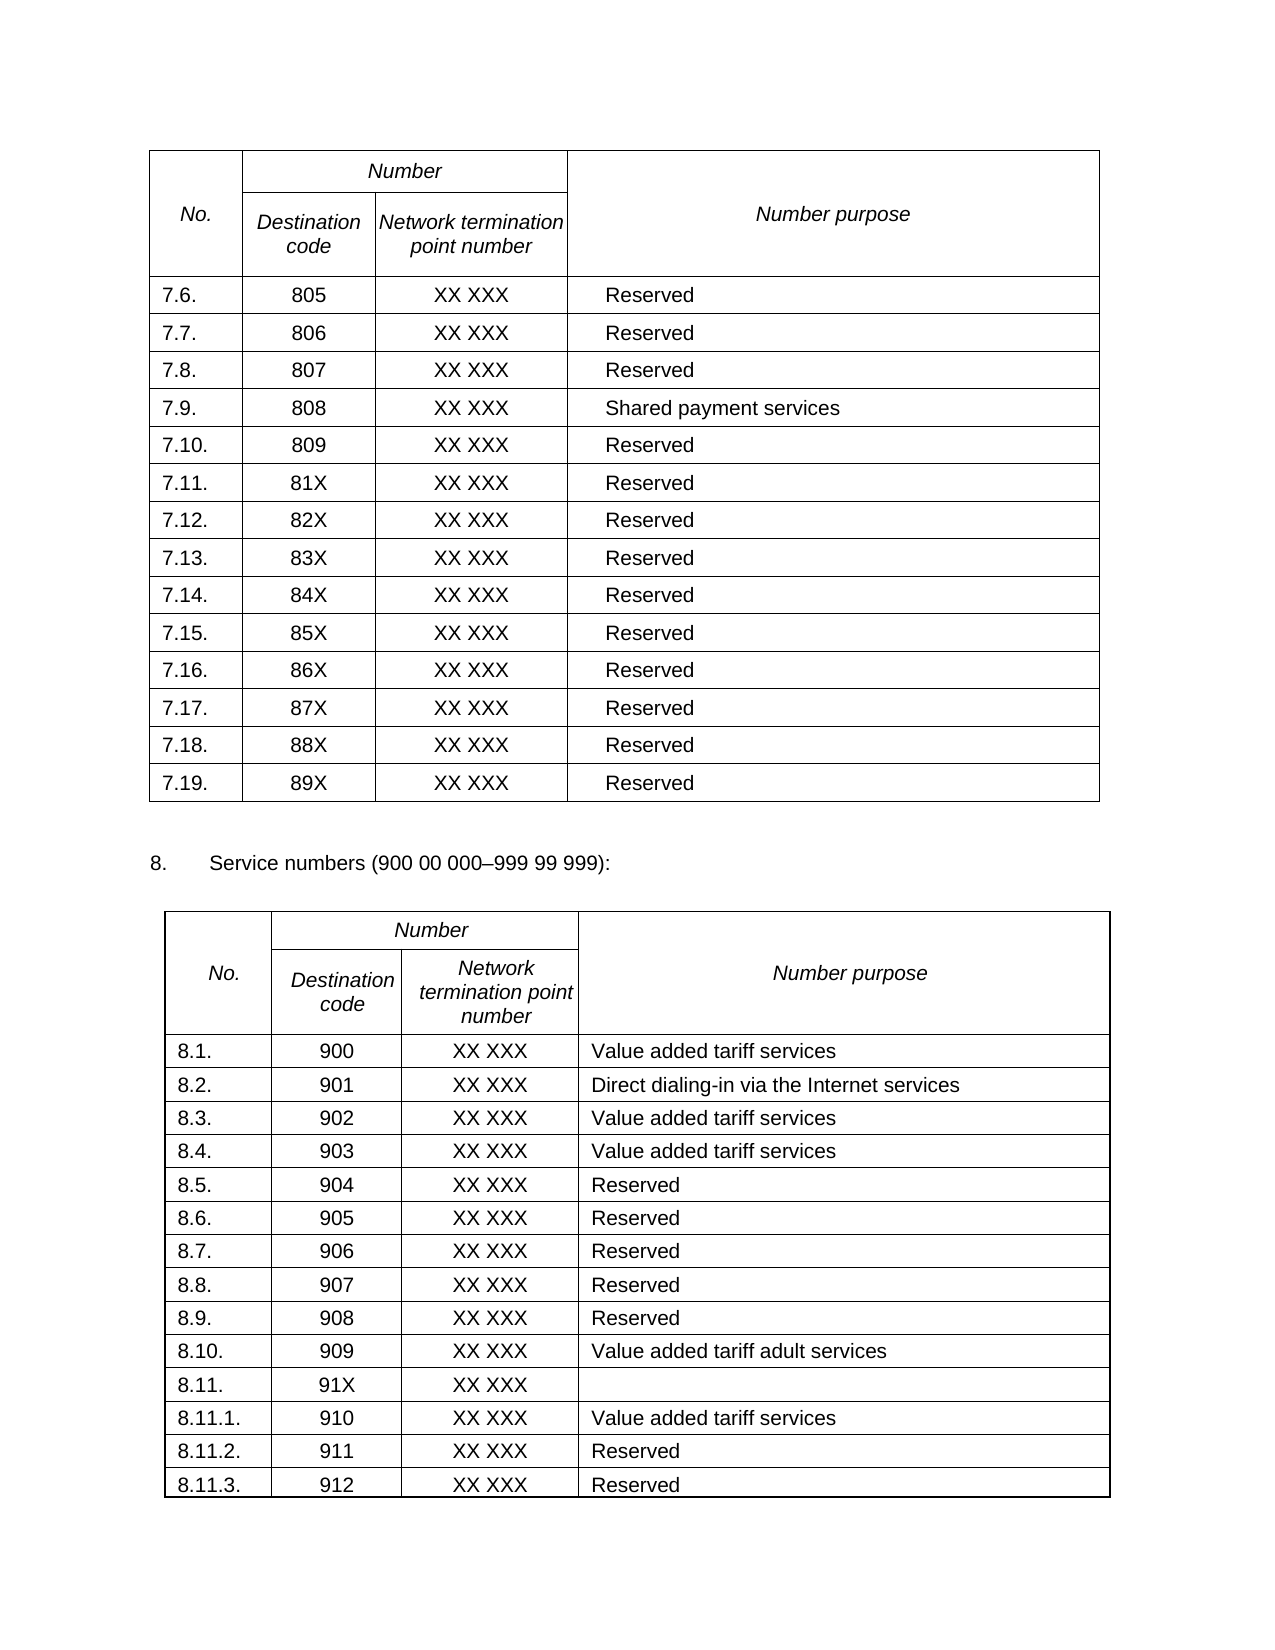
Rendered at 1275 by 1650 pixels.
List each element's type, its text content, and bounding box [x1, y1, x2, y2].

table_cell XX XXX [376, 764, 567, 801]
table_header Number purpose [568, 151, 1099, 276]
table_cell [150, 352, 242, 388]
table_cell Reserved [568, 539, 1099, 576]
table_cell Reserved [568, 577, 1099, 613]
table_cell [579, 1368, 1109, 1401]
table_cell Direct dialing-in via the Internet services [579, 1068, 1109, 1101]
text 8. Service numbers (900 00 000–999 99 999): [150, 851, 1125, 874]
table_cell Reserved [579, 1202, 1109, 1234]
table_cell XX XXX [376, 614, 567, 651]
table_cell 909 [272, 1335, 401, 1367]
table_cell Reserved [579, 1268, 1109, 1301]
table_cell Reserved [568, 652, 1099, 688]
table_cell XX XXX [376, 502, 567, 538]
table_cell XX XXX [402, 1468, 578, 1496]
table_cell [166, 1102, 271, 1134]
table_cell [166, 1235, 271, 1267]
table_cell XX XXX [376, 389, 567, 426]
table_cell Reserved [579, 1302, 1109, 1334]
table_cell XX XXX [402, 1335, 578, 1367]
table_cell 89X [243, 764, 375, 801]
table_cell [166, 1135, 271, 1167]
table_cell XX XXX [376, 464, 567, 501]
table_header Number [243, 151, 567, 192]
table_cell [150, 539, 242, 576]
table_cell 87X [243, 689, 375, 726]
table_cell XX XXX [402, 1235, 578, 1267]
table_cell 903 [272, 1135, 401, 1167]
table_cell 809 [243, 427, 375, 463]
table_cell Reserved [568, 352, 1099, 388]
table_cell Network termination point number [402, 950, 578, 1034]
table_cell Reserved [568, 277, 1099, 313]
table_cell Reserved [568, 502, 1099, 538]
table_cell [150, 727, 242, 763]
table_cell XX XXX [376, 314, 567, 351]
table_cell 908 [272, 1302, 401, 1334]
table_cell [166, 1168, 271, 1201]
table_cell Reserved [568, 314, 1099, 351]
table_cell 902 [272, 1102, 401, 1134]
table_header No. [166, 912, 271, 1034]
table_cell Network termination point number [376, 193, 567, 276]
table_cell 84X [243, 577, 375, 613]
table_cell 82X [243, 502, 375, 538]
table_cell Value added tariff services [579, 1135, 1109, 1167]
table_cell XX XXX [402, 1368, 578, 1401]
table_cell 912 [272, 1468, 401, 1496]
table_cell Reserved [579, 1435, 1109, 1467]
table_cell Reserved [568, 764, 1099, 801]
table_cell XX XXX [376, 539, 567, 576]
table_cell 91X [272, 1368, 401, 1401]
table_cell [166, 1368, 271, 1401]
table_cell XX XXX [402, 1102, 578, 1134]
table_cell [166, 1335, 271, 1367]
table_cell XX XXX [376, 577, 567, 613]
table_cell XX XXX [376, 689, 567, 726]
table_cell [150, 314, 242, 351]
table_cell XX XXX [376, 427, 567, 463]
table_cell XX XXX [402, 1135, 578, 1167]
table_header Number [272, 912, 578, 948]
table_cell 905 [272, 1202, 401, 1234]
table_cell Reserved [568, 427, 1099, 463]
table_cell [150, 502, 242, 538]
table_cell XX XXX [402, 1402, 578, 1434]
table_cell XX XXX [402, 1168, 578, 1201]
table_cell [150, 689, 242, 726]
table_cell Value added tariff adult services [579, 1335, 1109, 1367]
table_cell XX XXX [402, 1035, 578, 1067]
table_cell XX XXX [402, 1268, 578, 1301]
table_cell [150, 614, 242, 651]
table_cell XX XXX [376, 277, 567, 313]
table_cell 911 [272, 1435, 401, 1467]
table_cell Destination code [272, 950, 401, 1034]
table_cell [150, 427, 242, 463]
table_cell [150, 464, 242, 501]
table_cell [150, 652, 242, 688]
table_header Number purpose [579, 912, 1109, 1034]
table_cell Value added tariff services [579, 1035, 1109, 1067]
table_cell 8.11.3. [166, 1468, 271, 1496]
table_cell XX XXX [376, 352, 567, 388]
table_cell 808 [243, 389, 375, 426]
table_cell 806 [243, 314, 375, 351]
table_cell Shared payment services [568, 389, 1099, 426]
table_cell 904 [272, 1168, 401, 1201]
table_cell [150, 389, 242, 426]
table_cell [150, 277, 242, 313]
table_cell Reserved [568, 614, 1099, 651]
table_cell [166, 1202, 271, 1234]
table_cell Value added tariff services [579, 1402, 1109, 1434]
table_cell 805 [243, 277, 375, 313]
table_cell XX XXX [402, 1202, 578, 1234]
table_cell 85X [243, 614, 375, 651]
table_cell Reserved [579, 1468, 1109, 1496]
table_cell 906 [272, 1235, 401, 1267]
table_cell 907 [272, 1268, 401, 1301]
table_cell XX XXX [402, 1068, 578, 1101]
table_cell 900 [272, 1035, 401, 1067]
table_cell Reserved [568, 464, 1099, 501]
table_cell XX XXX [402, 1435, 578, 1467]
table_cell 86X [243, 652, 375, 688]
table_cell 8.11.1. [166, 1402, 271, 1434]
table_cell 83X [243, 539, 375, 576]
table_cell Reserved [579, 1168, 1109, 1201]
table_cell Reserved [579, 1235, 1109, 1267]
table_cell Value added tariff services [579, 1102, 1109, 1134]
table_cell 910 [272, 1402, 401, 1434]
table_cell Destination code [243, 193, 375, 276]
table_cell [166, 1035, 271, 1067]
table_cell 81X [243, 464, 375, 501]
table_cell 8.11.2. [166, 1435, 271, 1467]
table_cell Reserved [568, 727, 1099, 763]
table_cell 88X [243, 727, 375, 763]
table_cell 901 [272, 1068, 401, 1101]
table_cell [150, 577, 242, 613]
table_cell Reserved [568, 689, 1099, 726]
table_cell XX XXX [376, 727, 567, 763]
table_header No. [150, 151, 242, 276]
table_cell [166, 1268, 271, 1301]
table_cell [150, 764, 242, 801]
table_cell XX XXX [402, 1302, 578, 1334]
table_cell [166, 1068, 271, 1101]
table_cell [166, 1302, 271, 1334]
table_cell 807 [243, 352, 375, 388]
table_cell XX XXX [376, 652, 567, 688]
